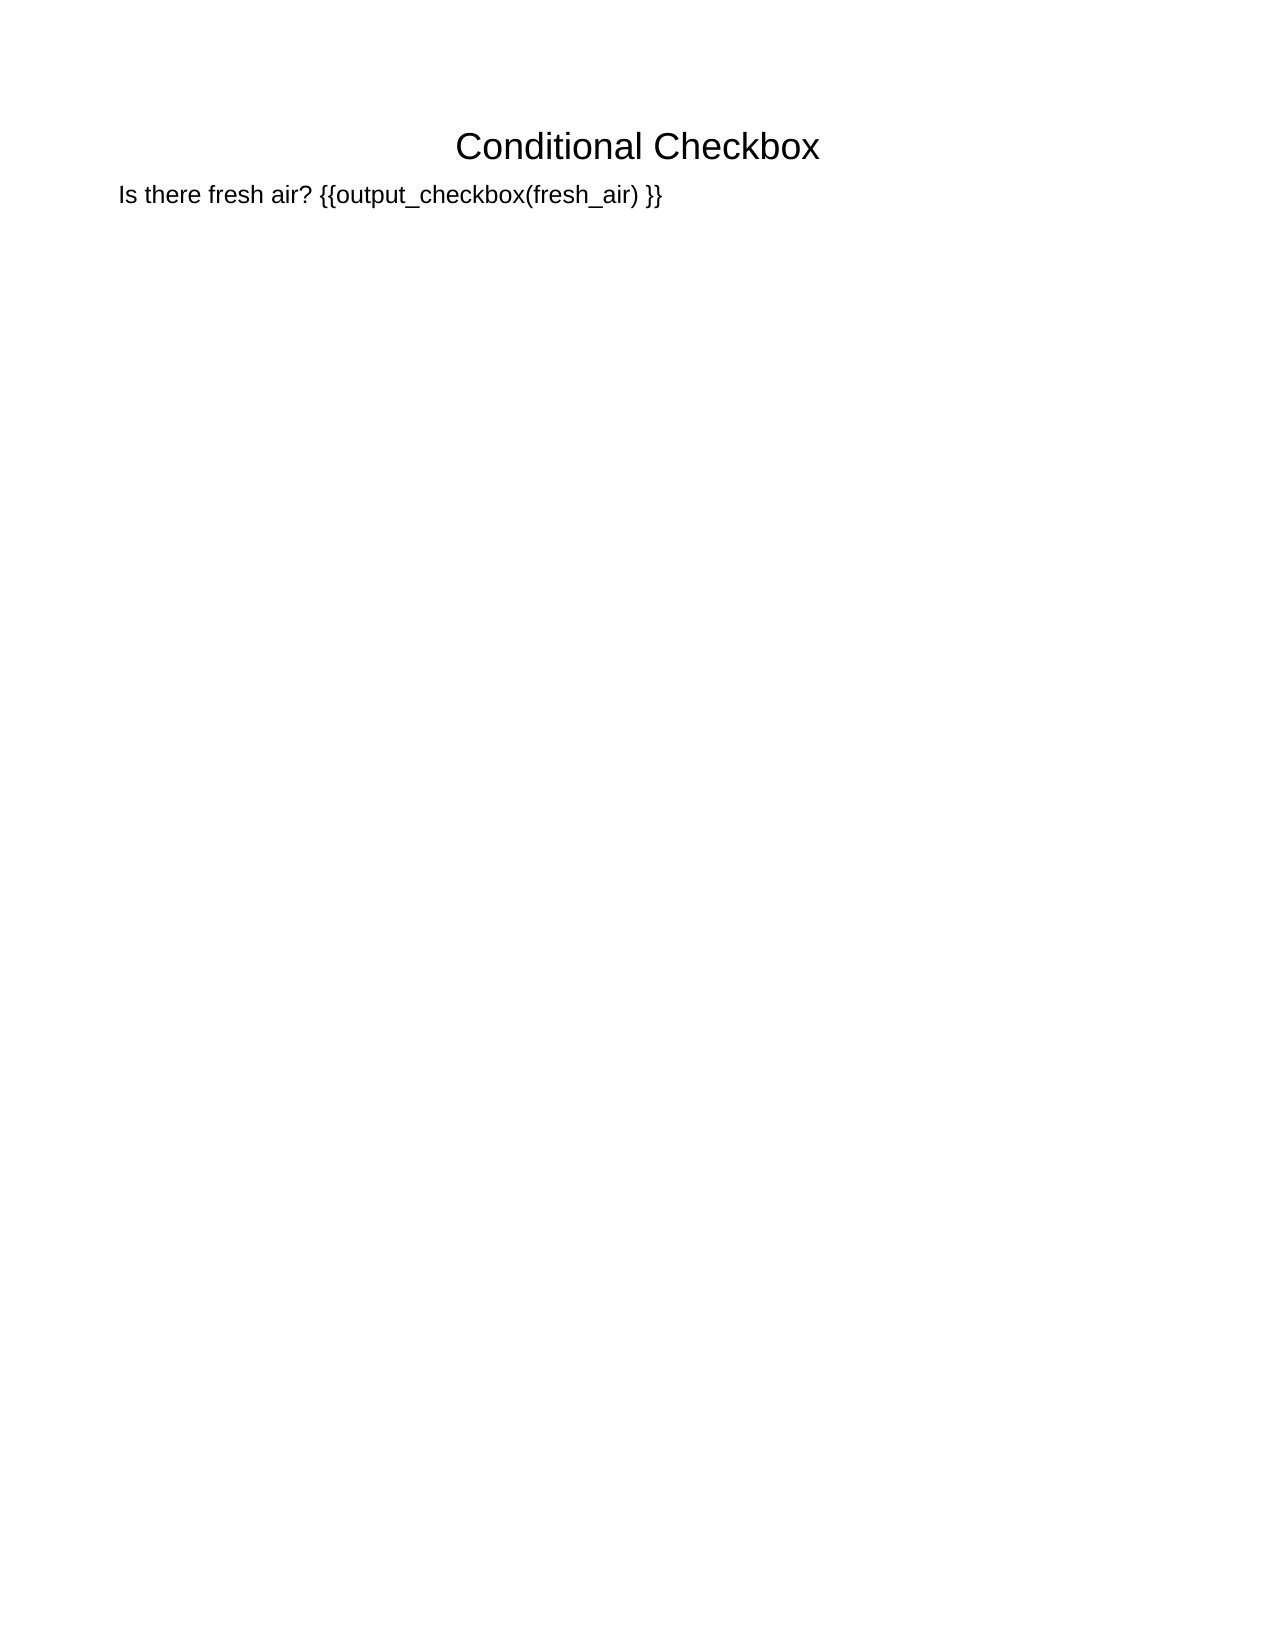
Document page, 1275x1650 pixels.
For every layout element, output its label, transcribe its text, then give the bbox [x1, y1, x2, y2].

subtitle Conditional Checkbox [118, 124, 1157, 167]
text Is there fresh air? {{output_checkbox(fresh_air) }} [118, 180, 1157, 209]
